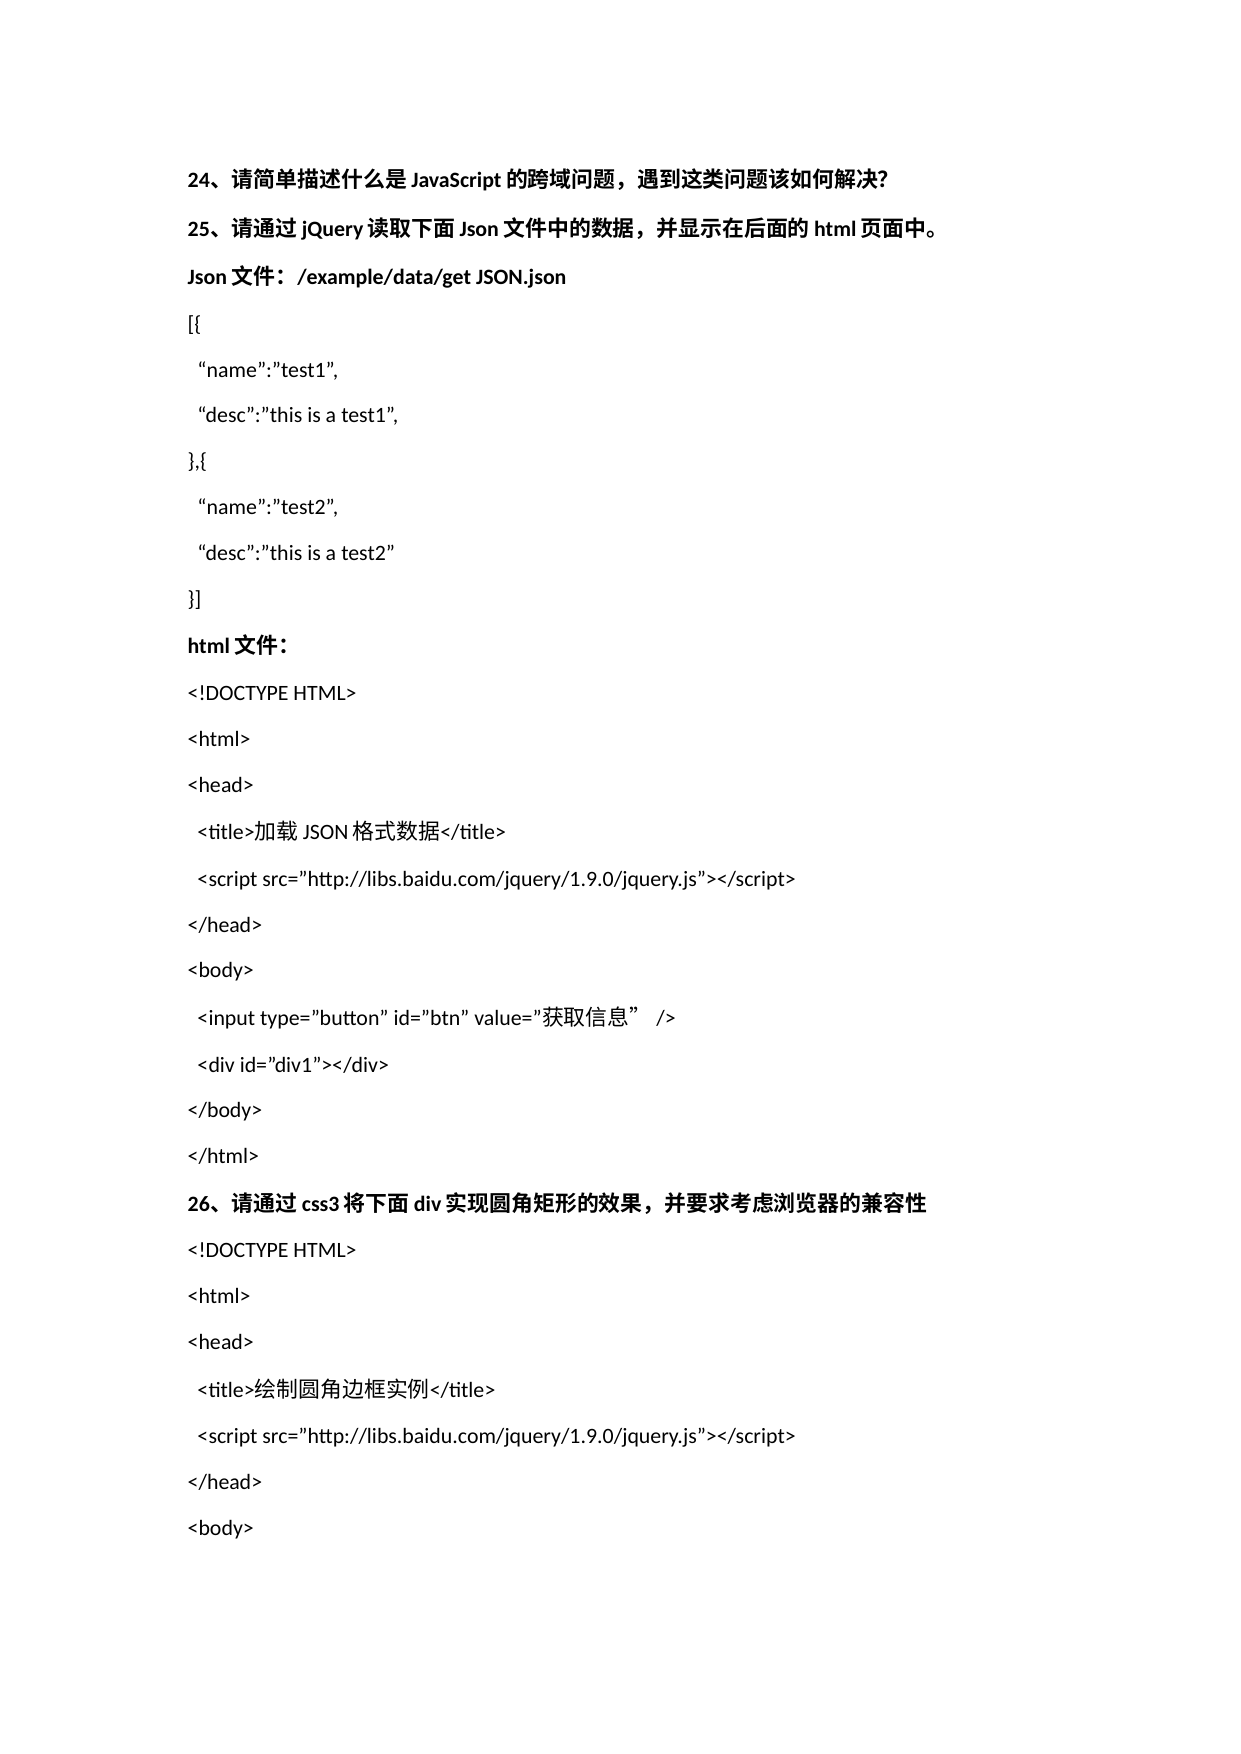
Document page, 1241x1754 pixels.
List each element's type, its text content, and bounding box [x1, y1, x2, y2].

list 请通过jQuery读取下面Json文件中的数据，并显示在后面的html页面中。 [187, 210, 1053, 243]
text <!DOCTYPE HTML> [187, 1234, 1053, 1266]
text <body> [187, 1511, 1053, 1544]
text <div id=”div1”></div> [187, 1048, 1053, 1080]
text </head> [187, 1465, 1053, 1498]
text “desc”:”this is a test2” [187, 536, 1053, 569]
text </head> [187, 908, 1053, 940]
text },{ [187, 444, 1053, 477]
text <html> [187, 722, 1053, 754]
text <script src=”http://libs.baidu.com/jquery/1.9.0/jquery.js”></script> [187, 1419, 1053, 1452]
text “name”:”test2”, [187, 490, 1053, 523]
text “name”:”test1”, [187, 353, 1053, 385]
text <script src=”http://libs.baidu.com/jquery/1.9.0/jquery.js”></script> [187, 862, 1053, 894]
list 请通过css3将下面div实现圆角矩形的效果，并要求考虑浏览器的兼容性 [187, 1185, 1053, 1218]
text “desc”:”this is a test1”, [187, 399, 1053, 431]
text html文件： [187, 628, 1053, 660]
text <head> [187, 1325, 1053, 1358]
text <!DOCTYPE HTML> [187, 676, 1053, 709]
text <html> [187, 1279, 1053, 1312]
text </html> [187, 1139, 1053, 1172]
text Json文件：/example/data/get JSON.json [187, 259, 1053, 291]
text <input type=”button” id=”btn” value=”获取信息” /> [187, 999, 1053, 1032]
text }] [187, 582, 1053, 614]
text <head> [187, 768, 1053, 800]
text </body> [187, 1094, 1053, 1126]
text <body> [187, 954, 1053, 986]
text <title>加载JSON格式数据</title> [187, 814, 1053, 846]
text <title>绘制圆角边框实例</title> [187, 1371, 1053, 1404]
text [{ [187, 307, 1053, 339]
list 请简单描述什么是JavaScript的跨域问题，遇到这类问题该如何解决？ [187, 162, 1053, 194]
